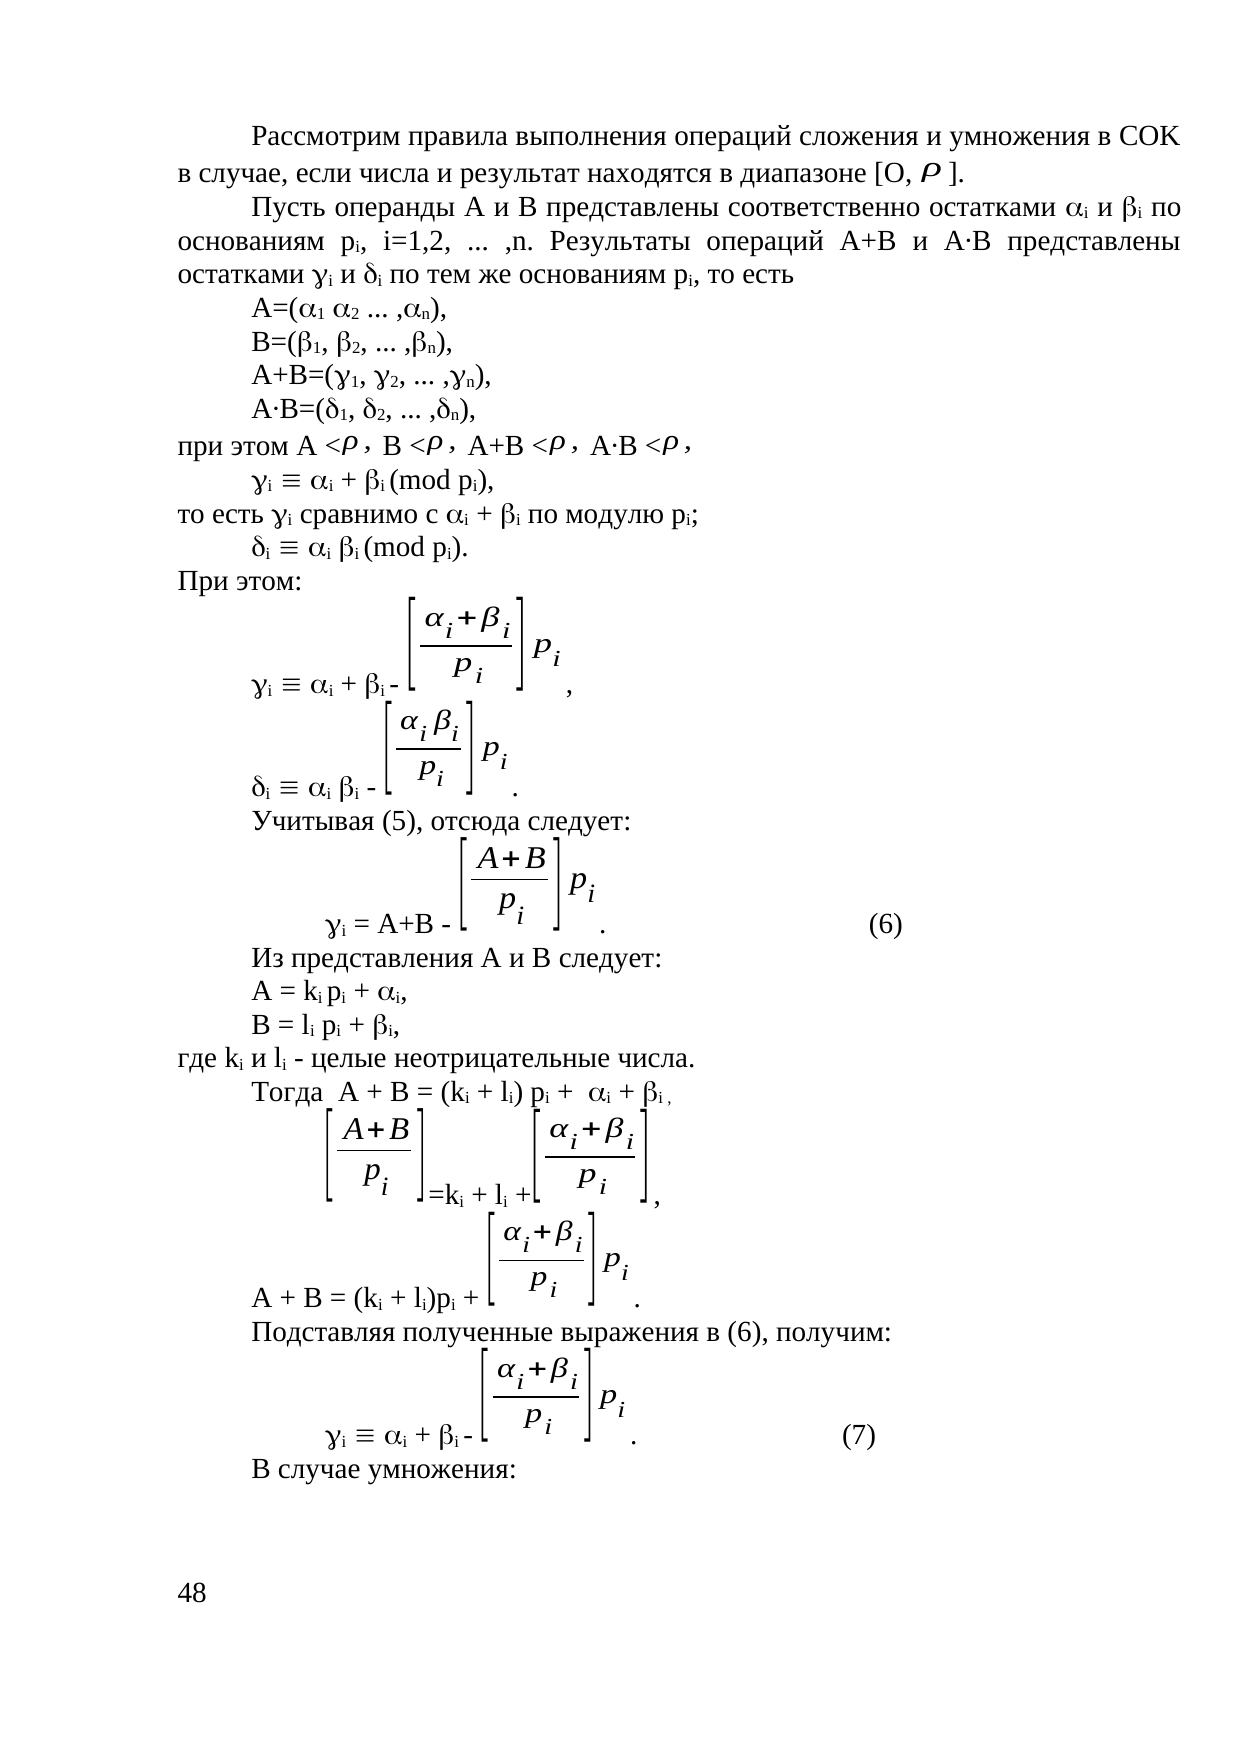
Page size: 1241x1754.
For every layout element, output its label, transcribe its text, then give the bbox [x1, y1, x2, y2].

text A=(1 2 ... ,n), [177, 290, 1181, 324]
text B=(1, 2, ... ,n), [177, 324, 1181, 357]
text A + B = (ki + li)pi + . [177, 1211, 1181, 1314]
text Тогда A + B = (ki + li) pi + i + i , [177, 1074, 1181, 1108]
text i i + i (mod pi), [177, 462, 1181, 496]
text =ki + li +, [177, 1108, 1181, 1211]
text Рассмотрим правила выполнения операций сложения и умножения в СОK в случае, если числа и результат находятся в диапазоне [O, ]. [177, 118, 1181, 189]
text Учитывая (5), отсюда следует: [177, 803, 1181, 837]
text i i + i - . (7) [177, 1348, 1181, 1451]
text A+B=(1, 2, ... ,n), [177, 357, 1181, 391]
text при этом A < B < A+B < A∙B < [177, 424, 1181, 462]
text B = li pi + i, [177, 1007, 1181, 1041]
text i i + i - , [177, 597, 1181, 700]
text При этом: [177, 563, 1181, 597]
text i i i (mod pi). [177, 529, 1181, 563]
text Подставляя полученные выражения в (6), получим: [177, 1314, 1181, 1348]
text В случае умножения: [177, 1451, 1181, 1484]
text где ki и li - целые неотрицательные числа. [177, 1041, 1181, 1074]
text Пусть операнды A и B представлены соответственно остатками i и i по основаниям pi, i=1,2, ... ,n. Результаты операций A+B и A∙B представлены остатками i и i по тем же основаниям pi, то есть [177, 189, 1181, 290]
text то есть i сравнимо с i + i по модулю pi; [177, 496, 1181, 529]
text i = A+B - . (6) [177, 837, 1181, 940]
text A∙B=(1, 2, ... ,n), [177, 391, 1181, 424]
text А = ki pi + i, [177, 973, 1181, 1007]
text i i i - . [177, 700, 1181, 803]
text Из представления A и B следует: [177, 940, 1181, 973]
